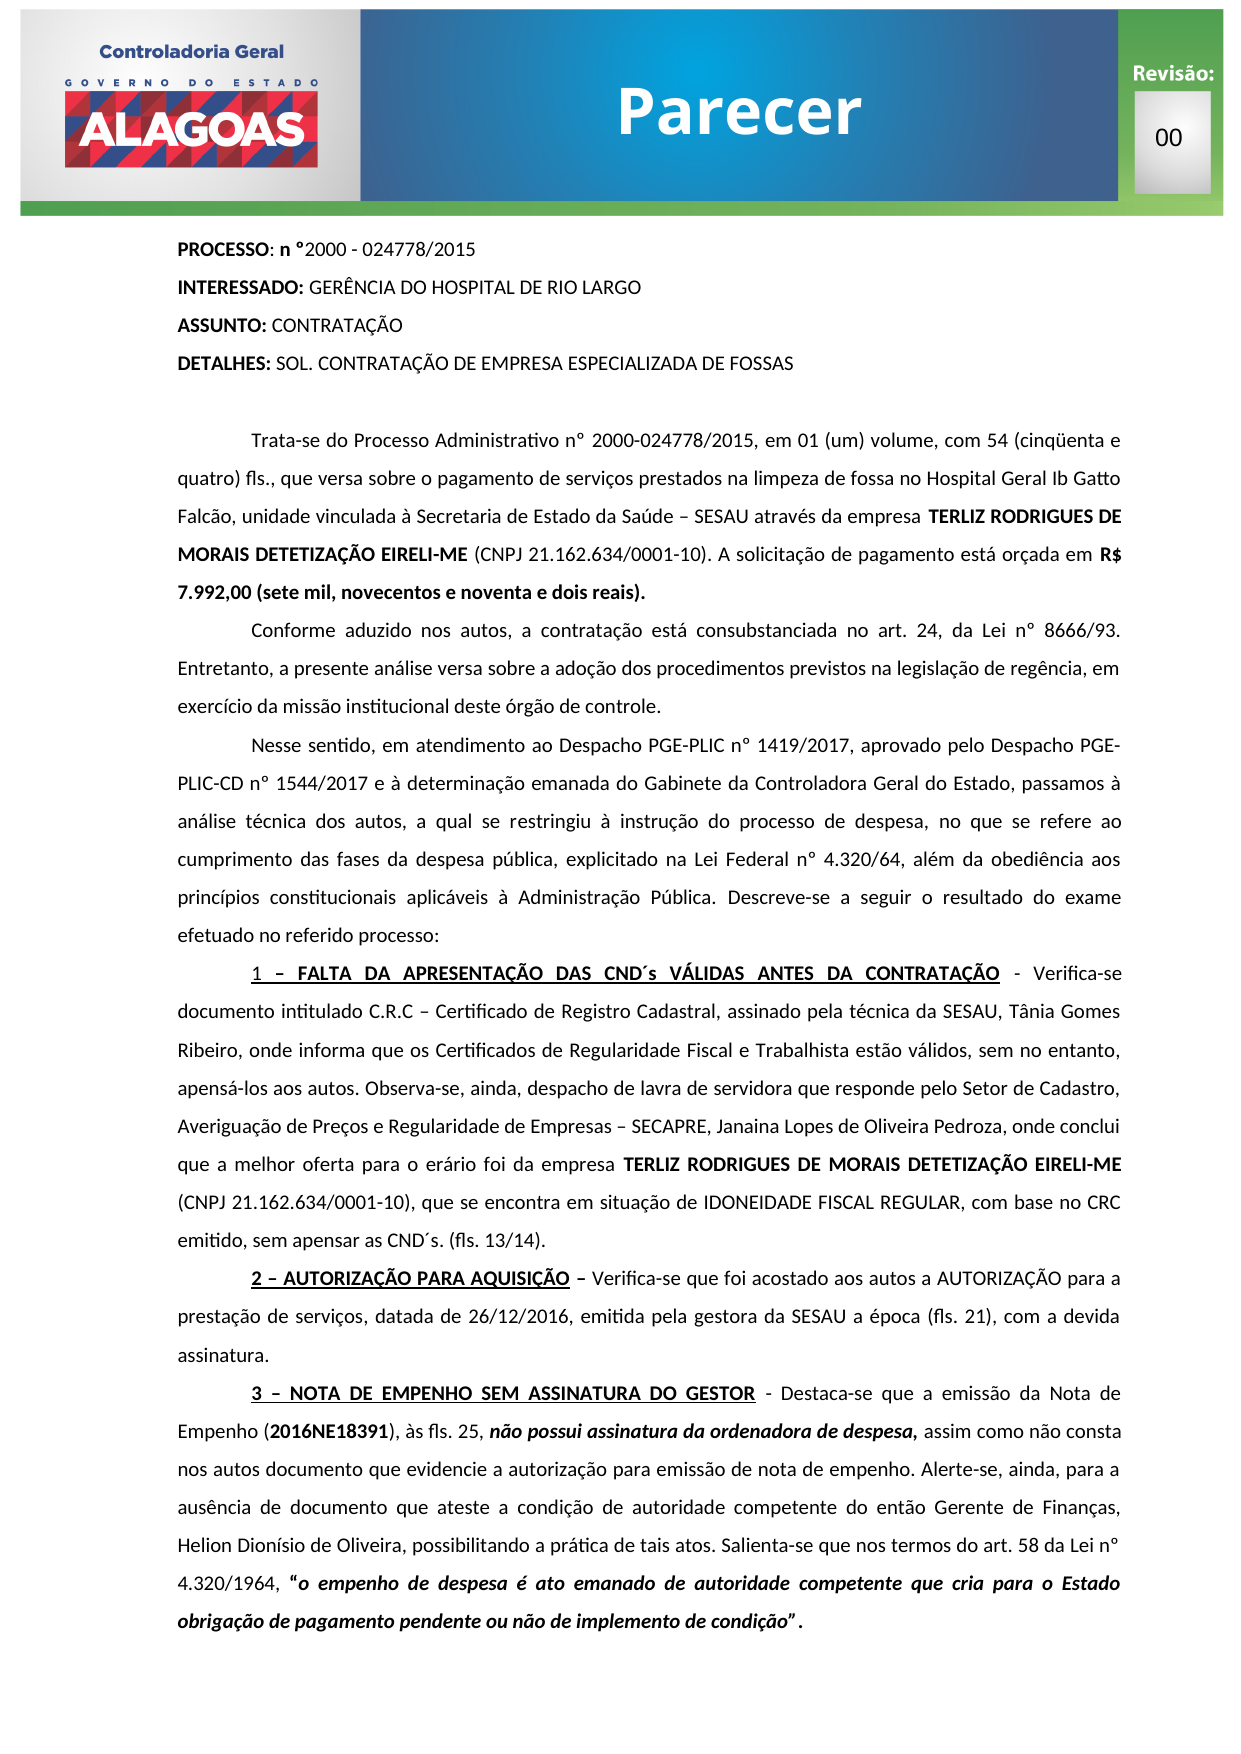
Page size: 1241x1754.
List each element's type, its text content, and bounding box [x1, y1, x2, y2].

text Trata-se do Processo Administrativo nº 2000-024778/2015, em 01 (um) volume, com 54 (cinqüenta e quatro) fls., que versa sobre o pagamento de serviços prestados na limpeza de fossa no Hospital Geral Ib Gatto Falcão, unidade vinculada à Secretaria de Estado da Saúde – SESAU através da empresa TERLIZ RODRIGUES DE MORAIS DETETIZAÇÃO EIRELI-ME (CNPJ 21.162.634/0001-10). A solicitação de pagamento está orçada em R$ 7.992,00 (sete mil, novecentos e noventa e dois reais). [177, 427, 1122, 605]
text INTERESSADO: GERÊNCIA DO HOSPITAL DE RIO LARGO [177, 274, 1122, 300]
text 2 – AUTORIZAÇÃO PARA AQUISIÇÃO – Verifica-se que foi acostado aos autos a AUTORIZAÇÃO para a prestação de serviços, datada de 26/12/2016, emitida pela gestora da SESAU a época (fls. 21), com a devida assinatura. [177, 1266, 1122, 1367]
text ASSUNTO: CONTRATAÇÃO [177, 312, 1122, 338]
picture [20, 9, 1224, 216]
text PROCESSO: n º2000 - 024778/2015 [177, 236, 1122, 262]
text Conforme aduzido nos autos, a contratação está consubstanciada no art. 24, da Lei nº 8666/93. Entretanto, a presente análise versa sobre a adoção dos procedimentos previstos na legislação de regência, em exercício da missão institucional deste órgão de controle. [177, 617, 1122, 719]
text DETALHES: SOL. CONTRATAÇÃO DE EMPRESA ESPECIALIZADA DE FOSSAS [177, 351, 1122, 376]
text Nesse sentido, em atendimento ao Despacho PGE-PLIC nº 1419/2017, aprovado pelo Despacho PGE-PLIC-CD nº 1544/2017 e à determinação emanada do Gabinete da Controladora Geral do Estado, passamos à análise técnica dos autos, a qual se restringiu à instrução do processo de despesa, no que se refere ao cumprimento das fases da despesa pública, explicitado na Lei Federal nº 4.320/64, além da obediência aos princípios constitucionais aplicáveis à Administração Pública. Descreve-se a seguir o resultado do exame efetuado no referido processo: [177, 732, 1122, 948]
text 1 – FALTA DA APRESENTAÇÃO DAS CND´s VÁLIDAS ANTES DA CONTRATAÇÃO - Verifica-se documento intitulado C.R.C – Certificado de Registro Cadastral, assinado pela técnica da SESAU, Tânia Gomes Ribeiro, onde informa que os Certificados de Regularidade Fiscal e Trabalhista estão válidos, sem no entanto, apensá-los aos autos. Observa-se, ainda, despacho de lavra de servidora que responde pelo Setor de Cadastro, Averiguação de Preços e Regularidade de Empresas – SECAPRE, Janaina Lopes de Oliveira Pedroza, onde conclui que a melhor oferta para o erário foi da empresa TERLIZ RODRIGUES DE MORAIS DETETIZAÇÃO EIRELI-ME (CNPJ 21.162.634/0001-10), que se encontra em situação de IDONEIDADE FISCAL REGULAR, com base no CRC emitido, sem apensar as CND´s. (fls. 13/14). [177, 961, 1122, 1253]
text 3 – NOTA DE EMPENHO SEM ASSINATURA DO GESTOR - Destaca-se que a emissão da Nota de Empenho (2016NE18391), às fls. 25, não possui assinatura da ordenadora de despesa, assim como não consta nos autos documento que evidencie a autorização para emissão de nota de empenho. Alerte-se, ainda, para a ausência de documento que ateste a condição de autoridade competente do então Gerente de Finanças, Helion Dionísio de Oliveira, possibilitando a prática de tais atos. Salienta-se que nos termos do art. 58 da Lei nº 4.320/1964, “o empenho de despesa é ato emanado de autoridade competente que cria para o Estado obrigação de pagamento pendente ou não de implemento de condição”. [177, 1380, 1122, 1634]
